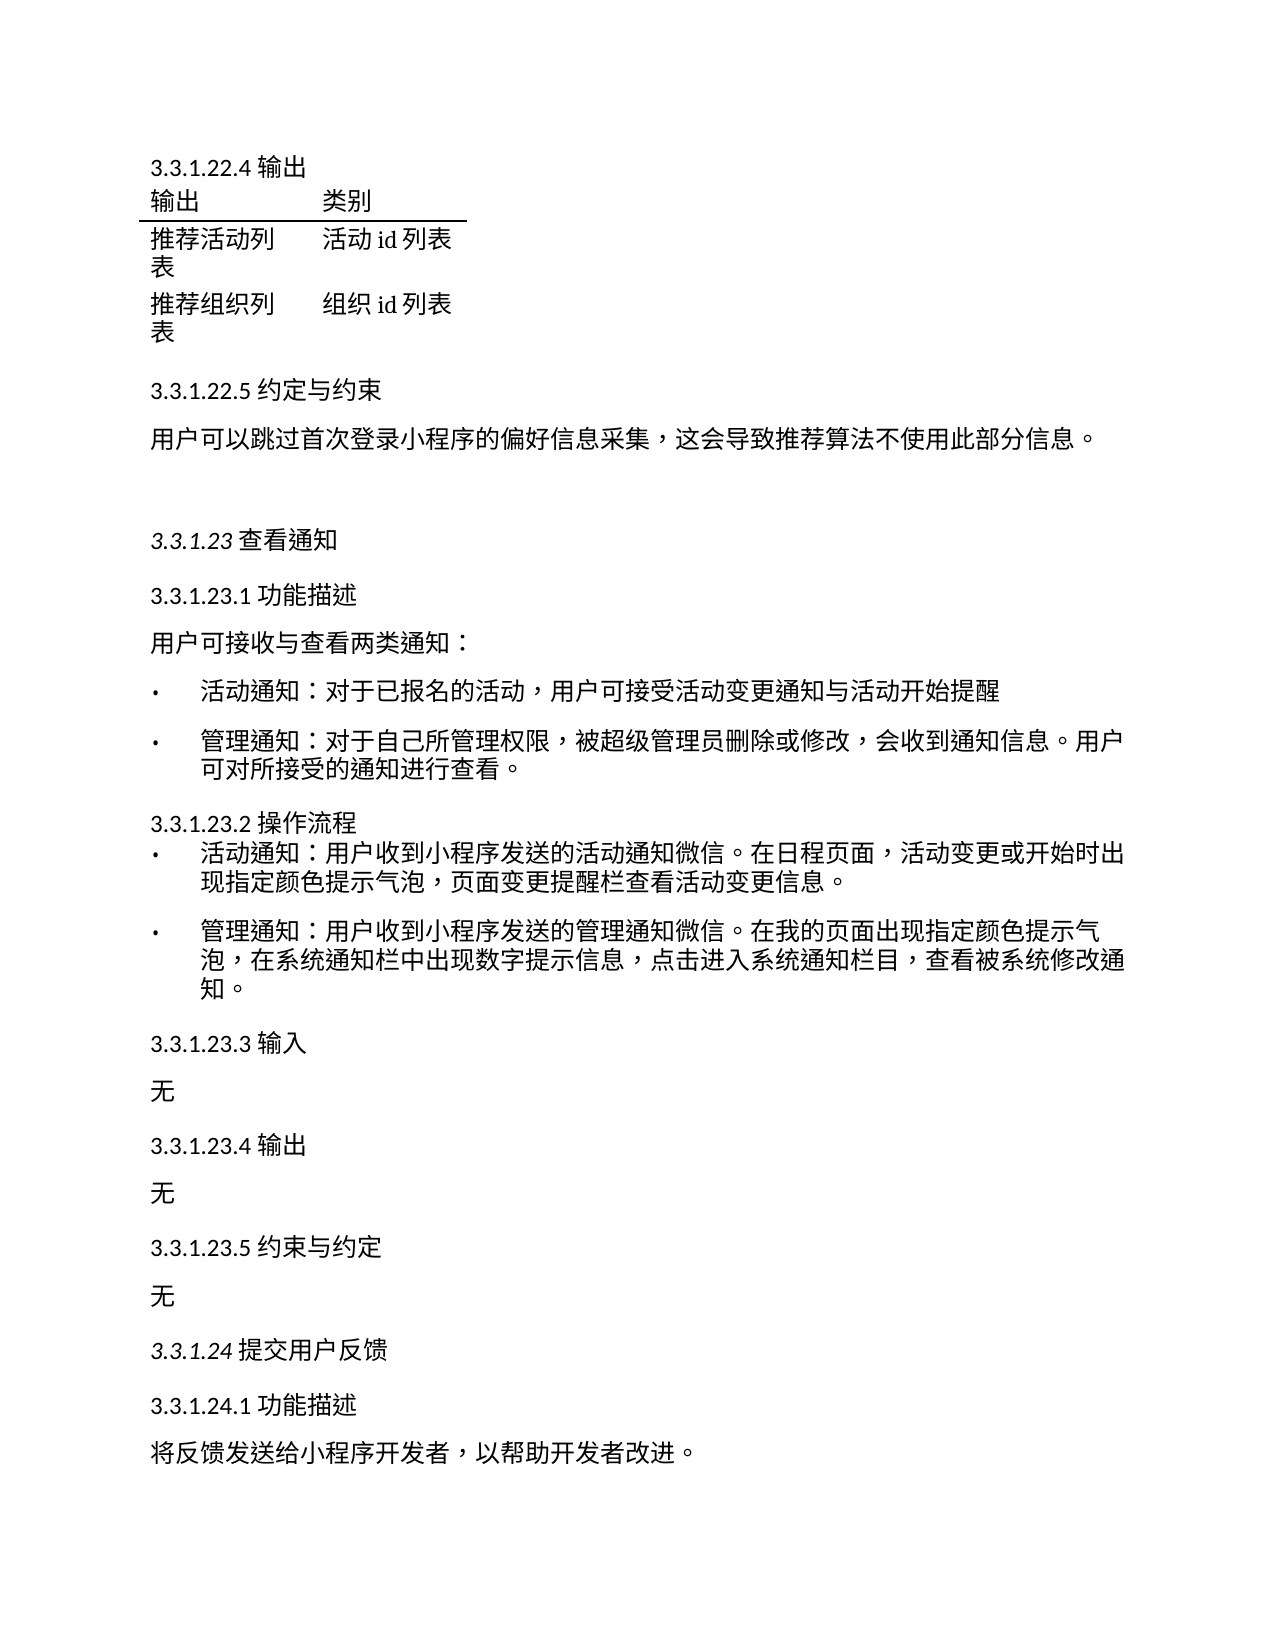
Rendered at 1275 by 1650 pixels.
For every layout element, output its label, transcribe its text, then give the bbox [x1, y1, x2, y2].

list 活动通知：对于已报名的活动，用户可接受活动变更通知与活动开始提醒 [150, 678, 1125, 707]
subtitle 3.3.1.22.5 约定与约束 [150, 373, 1125, 407]
text 无 [150, 1283, 1125, 1312]
list 活动通知：用户收到小程序发送的活动通知微信。在日程页面，活动变更或开始时出现指定颜色提示气泡，页面变更提醒栏查看活动变更信息。 [150, 840, 1125, 897]
text 用户可以跳过首次登录小程序的偏好信息采集，这会导致推荐算法不使用此部分信息。 [150, 426, 1125, 454]
subtitle 3.3.1.22.4 输出 [150, 150, 1125, 184]
table_header 类别 [311, 184, 467, 220]
subtitle 3.3.1.23.3 输入 [150, 1025, 1125, 1059]
text 将反馈发送给小程序开发者，以帮助开发者改进。 [150, 1440, 1125, 1469]
table_cell 活动id列表 [311, 222, 467, 287]
subtitle 3.3.1.23.1 功能描述 [150, 577, 1125, 612]
subtitle 3.3.1.23.2 操作流程 [150, 806, 1125, 840]
text 无 [150, 1078, 1125, 1107]
subtitle 3.3.1.23.5 约束与约定 [150, 1230, 1125, 1264]
list 管理通知：用户收到小程序发送的管理通知微信。在我的页面出现指定颜色提示气泡，在系统通知栏中出现数字提示信息，点击进入系统通知栏目，查看被系统修改通知。 [150, 918, 1125, 1004]
text 无 [150, 1180, 1125, 1209]
list 管理通知：对于自己所管理权限，被超级管理员删除或修改，会收到通知信息。用户可对所接受的通知进行查看。 [150, 727, 1125, 785]
table_cell 推荐活动列表 [139, 222, 311, 287]
table_header 输出 [139, 184, 311, 220]
table_cell 组织id列表 [311, 287, 467, 352]
subtitle 3.3.1.24.1 功能描述 [150, 1387, 1125, 1421]
text 用户可接收与查看两类通知： [150, 630, 1125, 659]
subtitle 3.3.1.23 查看通知 [150, 523, 1125, 557]
table_cell 推荐组织列表 [139, 287, 311, 352]
subtitle 3.3.1.23.4 输出 [150, 1128, 1125, 1162]
subtitle 3.3.1.24 提交用户反馈 [150, 1332, 1125, 1366]
